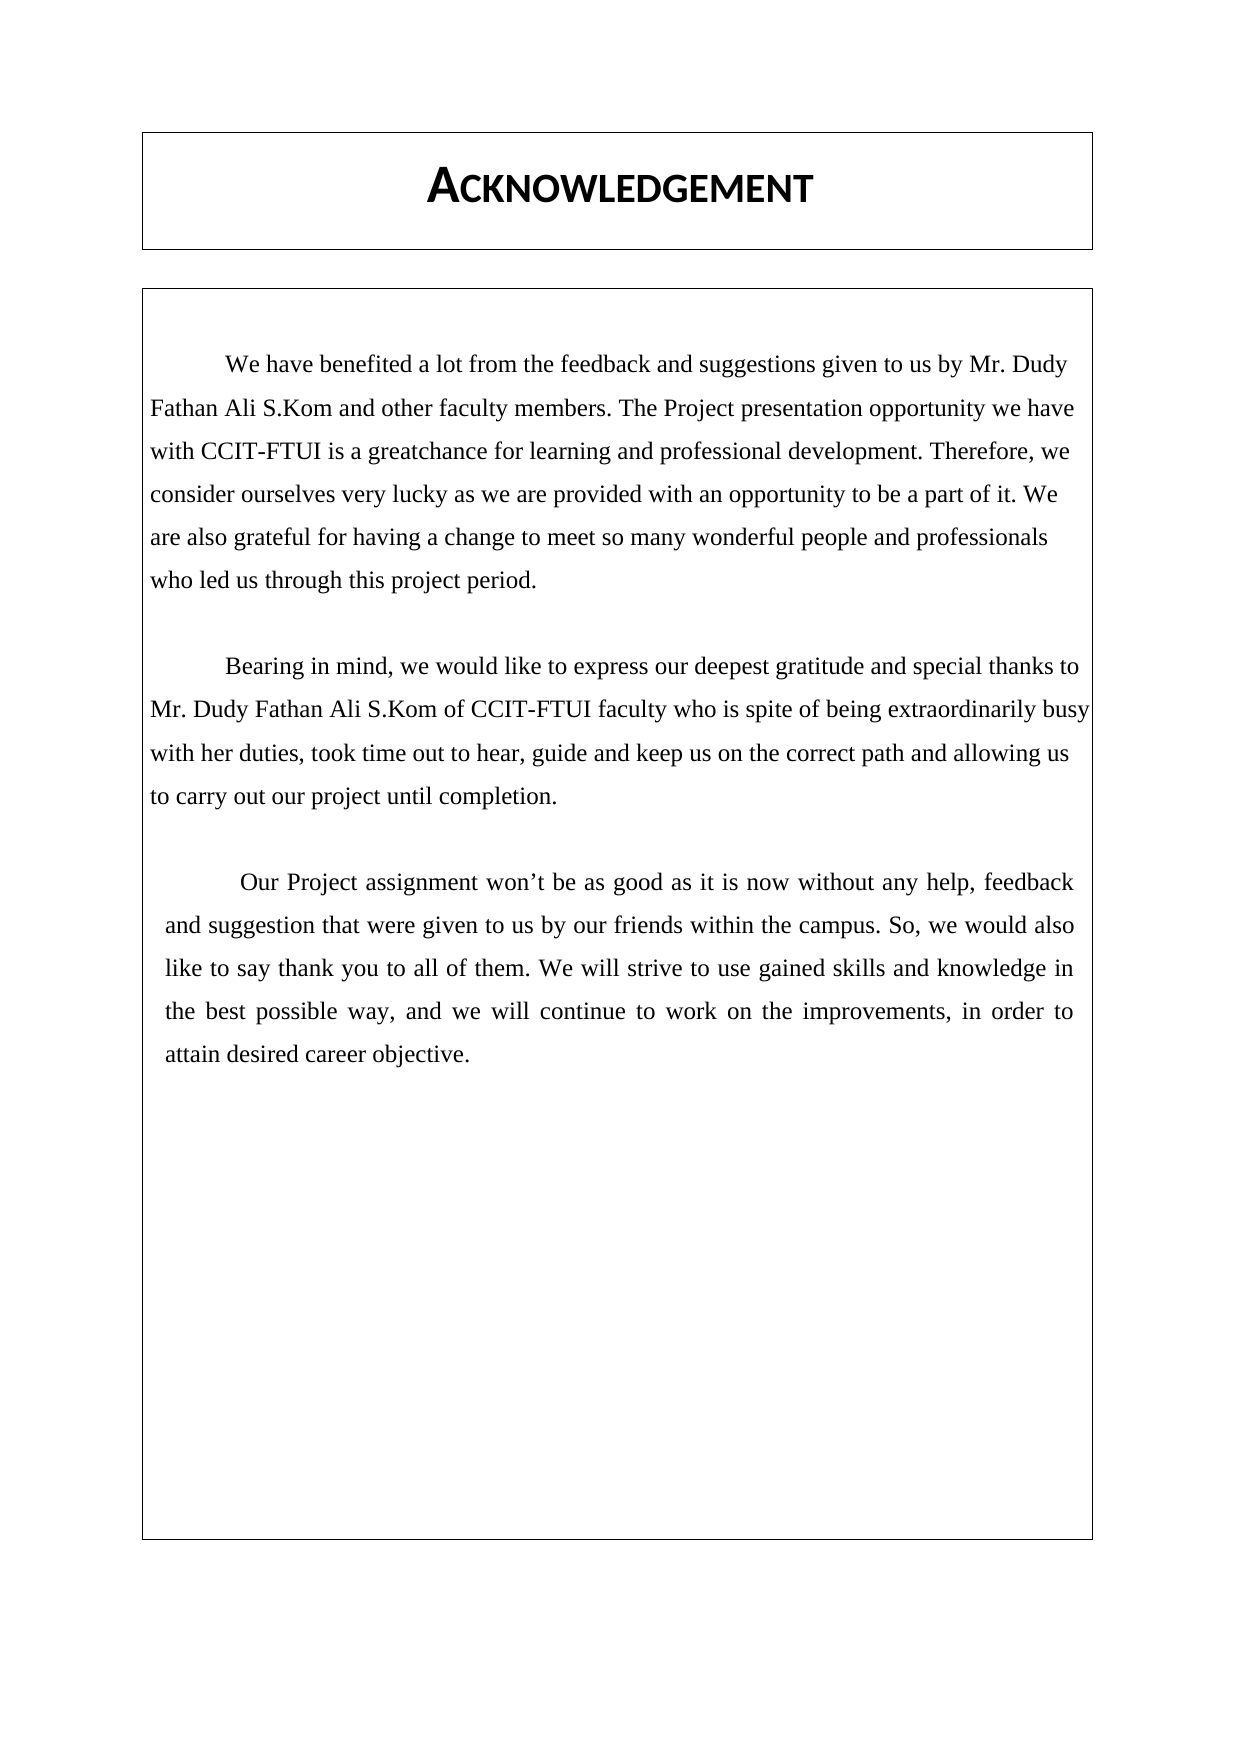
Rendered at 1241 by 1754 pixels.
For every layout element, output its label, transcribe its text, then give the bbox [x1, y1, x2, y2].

text We have benefited a lot from the feedback and suggestions given to us by Mr. Dudy Fathan Ali S.Kom and other faculty members. The Project presentation opportunity we have with CCIT-FTUI is a greatchance for learning and professional development. Therefore, we consider ourselves very lucky as we are provided with an opportunity to be a part of it. We are also grateful for having a change to meet so many wonderful people and professionals who led us through this project period. [150, 349, 1090, 594]
text Bearing in mind, we would like to express our deepest gratitude and special thanks to Mr. Dudy Fathan Ali S.Kom of CCIT-FTUI faculty who is spite of being extraordinarily busy with her duties, took time out to hear, guide and keep us on the correct path and allowing us to carry out our project until completion. [150, 651, 1090, 809]
text Our Project assignment won’t be as good as it is now without any help, feedback and suggestion that were given to us by our friends within the campus. So, we would also like to say thank you to all of them. We will strive to use gained skills and knowledge in the best possible way, and we will continue to work on the improvements, in order to attain desired career objective. [165, 867, 1076, 1068]
text ACKNOWLEDGEMENT [150, 150, 1090, 216]
